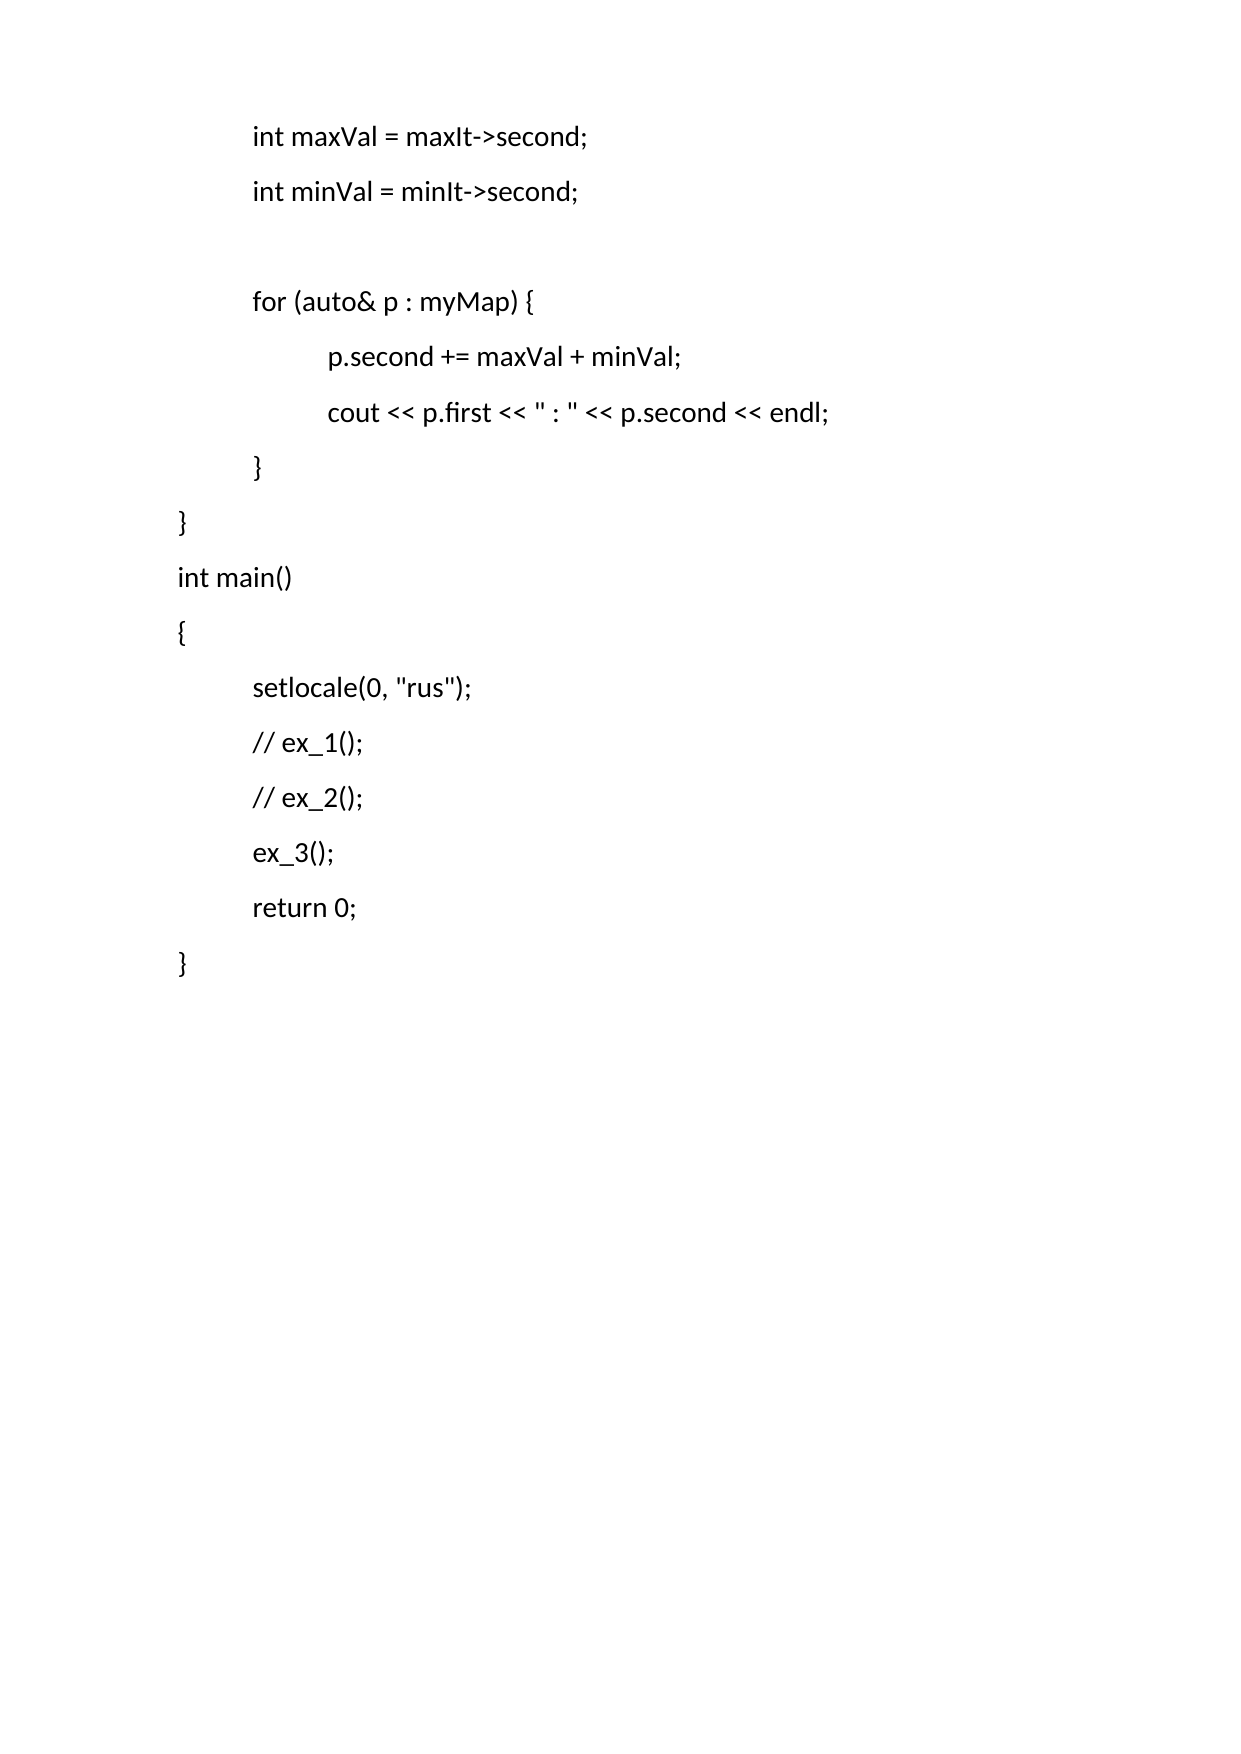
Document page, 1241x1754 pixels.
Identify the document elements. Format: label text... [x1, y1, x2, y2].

text return 0; [177, 889, 1152, 925]
text { [177, 614, 1152, 650]
text int main() [177, 559, 1152, 594]
text for (auto& p : myMap) { [177, 283, 1152, 319]
text } [177, 504, 1152, 539]
text ex_3(); [177, 834, 1152, 870]
text } [177, 945, 1152, 980]
text cout << p.first << " : " << p.second << endl; [177, 394, 1152, 429]
text p.second += maxVal + minVal; [177, 338, 1152, 374]
text int minVal = minIt->second; [177, 173, 1152, 209]
text // ex_2(); [177, 779, 1152, 815]
text } [177, 449, 1152, 484]
text int maxVal = maxIt->second; [177, 118, 1152, 154]
text // ex_1(); [177, 724, 1152, 760]
text setlocale(0, "rus"); [177, 669, 1152, 705]
